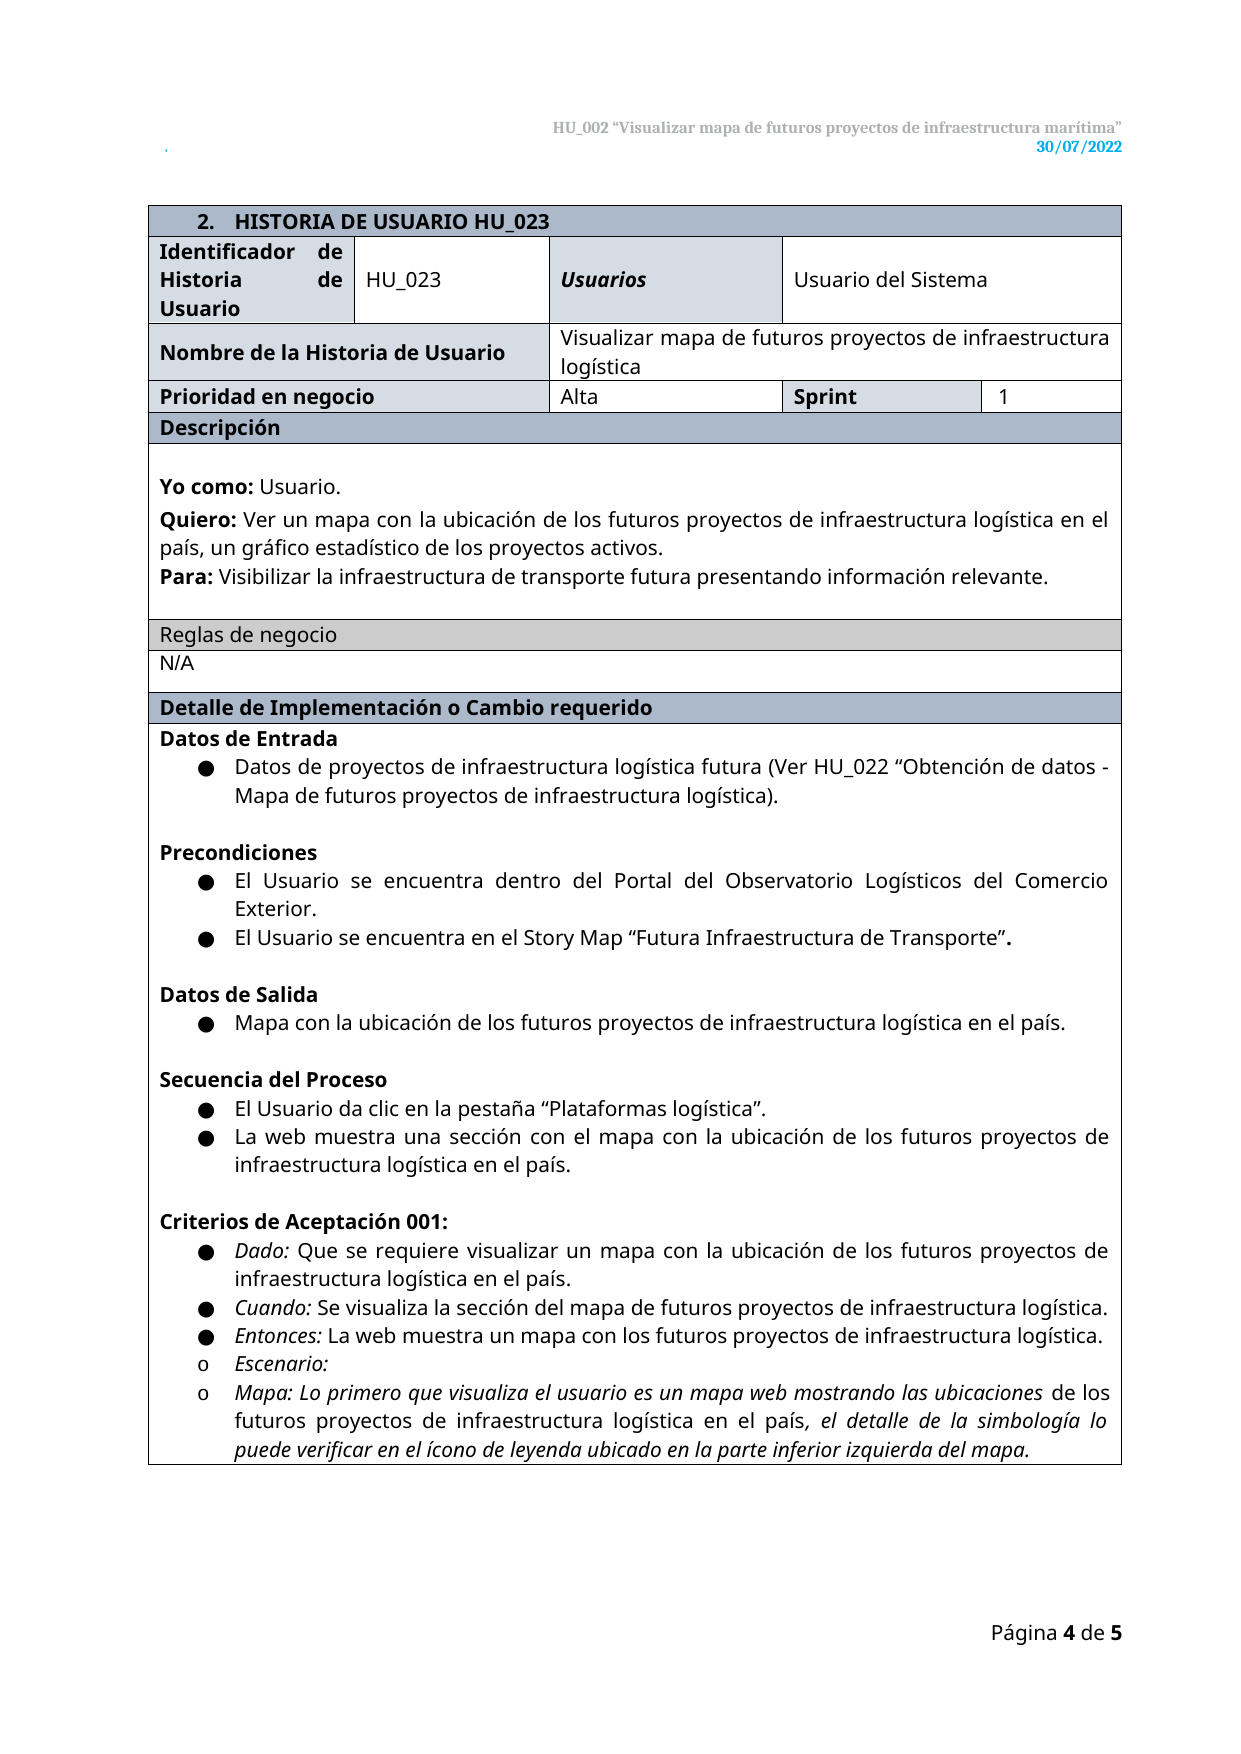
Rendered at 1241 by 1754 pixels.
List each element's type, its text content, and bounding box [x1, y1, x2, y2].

table_cell Descripción [149, 413, 1121, 443]
table_cell Identificador de Historia de Usuario [149, 237, 354, 322]
table_cell Alta [550, 381, 782, 412]
table_cell HU_023 [355, 237, 549, 322]
table_cell Yo como: Usuario. Quiero: Ver un mapa con la ubicación de los futuros proyectos de infraestructura logística en el país, un gráfico estadístico de los proyectos activos. Para: Visibilizar la infraestructura de transporte futura presentando información relevante. [149, 444, 1121, 619]
table_cell N/A [149, 651, 1121, 692]
table_cell Usuarios [550, 237, 782, 322]
table_cell Detalle de Implementación o Cambio requerido [149, 693, 1121, 723]
table_cell Visualizar mapa de futuros proyectos de infraestructura logística [550, 324, 1121, 380]
table_cell Sprint [783, 381, 981, 412]
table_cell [149, 724, 1121, 1463]
table_cell 1 [982, 381, 1121, 412]
table_cell Prioridad en negocio [149, 381, 549, 412]
table_cell Reglas de negocio [149, 620, 1121, 650]
table_header HISTORIA DE USUARIO HU_023 [149, 206, 1121, 236]
table_cell Nombre de la Historia de Usuario [149, 324, 549, 380]
table_cell Usuario del Sistema [783, 237, 1121, 322]
